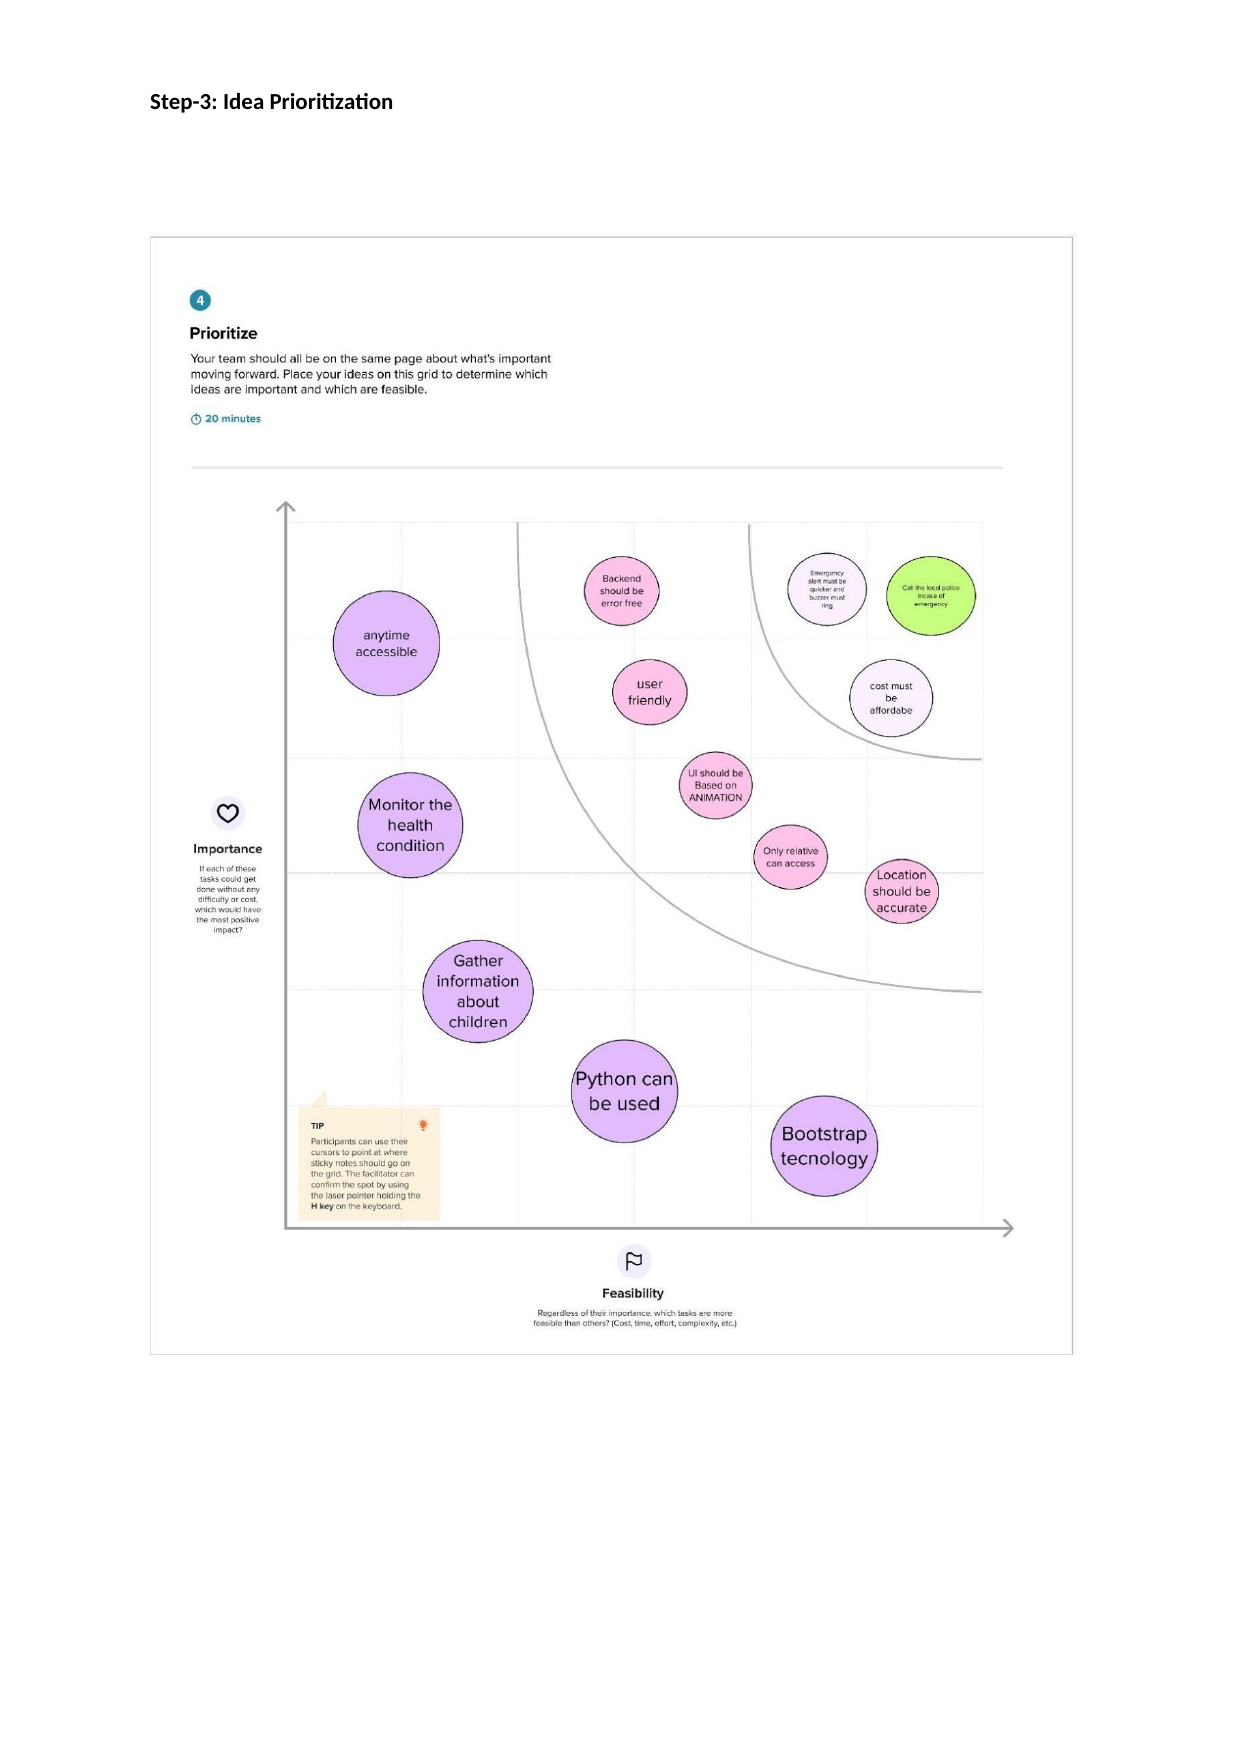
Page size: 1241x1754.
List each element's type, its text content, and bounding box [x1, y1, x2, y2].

text Step-3: Idea Prioritization [150, 87, 1111, 115]
picture [150, 232, 1078, 1355]
